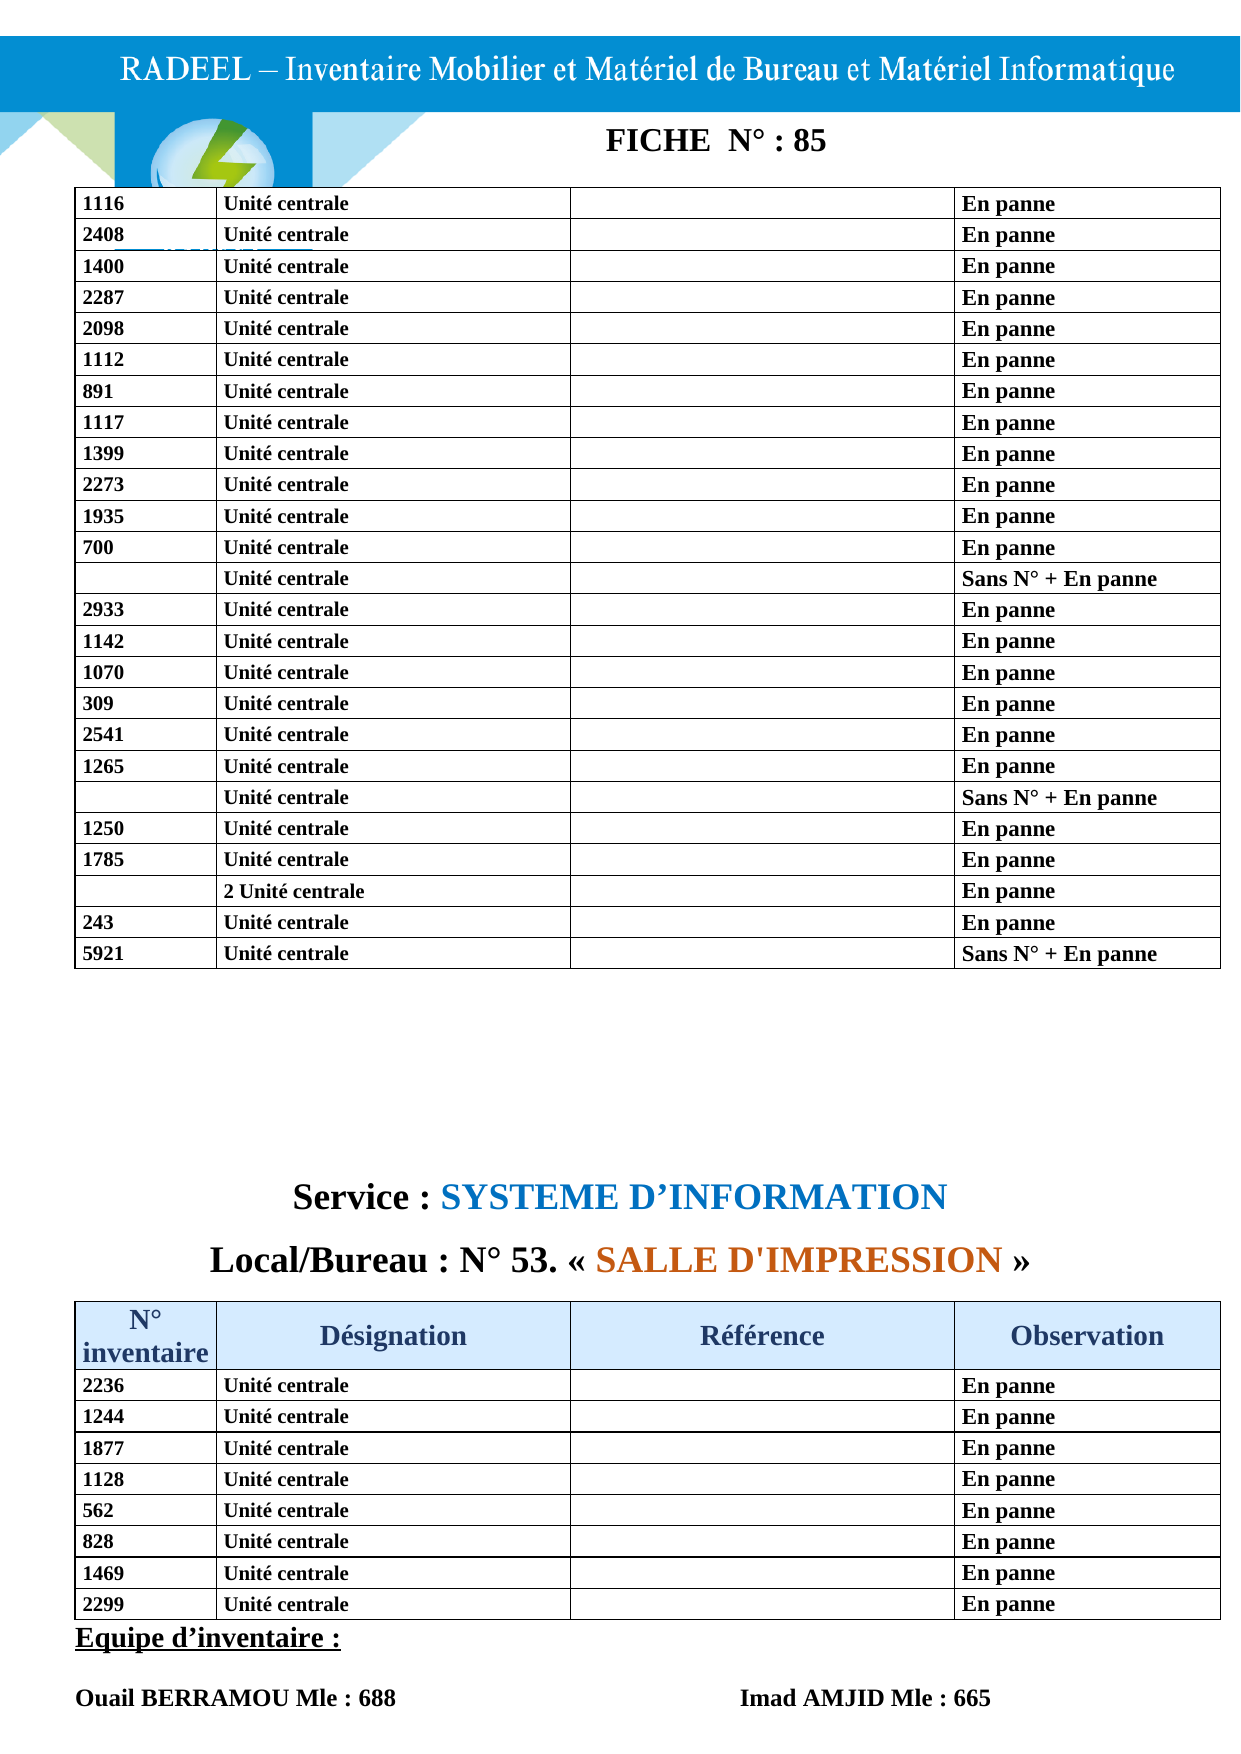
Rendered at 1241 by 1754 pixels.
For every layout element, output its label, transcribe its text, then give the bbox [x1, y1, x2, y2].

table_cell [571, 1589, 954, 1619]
picture [796, 67, 803, 80]
picture [766, 65, 778, 80]
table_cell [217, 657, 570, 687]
picture [1048, 66, 1052, 77]
picture [1148, 65, 1159, 80]
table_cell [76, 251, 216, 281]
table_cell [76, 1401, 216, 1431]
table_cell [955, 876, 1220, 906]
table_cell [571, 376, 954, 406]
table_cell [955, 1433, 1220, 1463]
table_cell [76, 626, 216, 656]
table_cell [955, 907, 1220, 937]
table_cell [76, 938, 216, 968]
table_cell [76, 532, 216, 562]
picture [898, 57, 904, 79]
picture [169, 57, 176, 79]
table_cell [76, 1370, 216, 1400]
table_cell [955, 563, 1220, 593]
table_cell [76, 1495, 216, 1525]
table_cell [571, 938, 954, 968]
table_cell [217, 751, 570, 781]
picture [1083, 65, 1088, 79]
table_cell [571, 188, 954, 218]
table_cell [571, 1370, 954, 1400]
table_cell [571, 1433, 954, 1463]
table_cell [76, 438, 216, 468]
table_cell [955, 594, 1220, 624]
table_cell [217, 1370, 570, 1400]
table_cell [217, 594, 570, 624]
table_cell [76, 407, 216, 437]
picture [536, 65, 544, 79]
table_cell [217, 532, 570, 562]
picture [458, 67, 464, 80]
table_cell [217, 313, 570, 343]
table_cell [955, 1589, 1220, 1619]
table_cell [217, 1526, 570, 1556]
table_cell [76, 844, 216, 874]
picture [482, 65, 489, 77]
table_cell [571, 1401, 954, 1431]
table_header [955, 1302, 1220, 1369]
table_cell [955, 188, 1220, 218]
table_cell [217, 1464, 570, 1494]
picture [193, 57, 207, 79]
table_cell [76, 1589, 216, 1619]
text Service : SYSTEME D’INFORMATION [75, 1174, 1165, 1217]
picture [313, 113, 1241, 283]
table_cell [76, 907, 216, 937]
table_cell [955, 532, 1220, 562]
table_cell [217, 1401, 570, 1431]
picture [724, 67, 731, 80]
picture [677, 67, 684, 80]
picture [848, 67, 856, 80]
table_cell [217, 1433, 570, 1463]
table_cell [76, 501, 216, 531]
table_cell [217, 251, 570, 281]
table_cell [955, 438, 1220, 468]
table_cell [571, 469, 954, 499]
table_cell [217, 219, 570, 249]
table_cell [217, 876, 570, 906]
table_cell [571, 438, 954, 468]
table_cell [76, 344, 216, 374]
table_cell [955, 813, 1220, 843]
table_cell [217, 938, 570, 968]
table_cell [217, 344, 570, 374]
picture [521, 68, 529, 80]
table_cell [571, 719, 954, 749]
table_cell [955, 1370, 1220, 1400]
picture [316, 65, 323, 78]
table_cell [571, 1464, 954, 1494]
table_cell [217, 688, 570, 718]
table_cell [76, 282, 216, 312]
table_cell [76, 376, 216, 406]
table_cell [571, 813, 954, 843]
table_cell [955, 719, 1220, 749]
picture [151, 59, 161, 79]
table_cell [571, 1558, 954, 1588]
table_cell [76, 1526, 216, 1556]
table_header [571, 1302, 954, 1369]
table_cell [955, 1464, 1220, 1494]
picture [351, 65, 356, 79]
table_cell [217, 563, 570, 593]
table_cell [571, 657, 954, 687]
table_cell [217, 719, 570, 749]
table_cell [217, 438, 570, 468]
picture [0, 113, 114, 283]
picture [476, 57, 480, 79]
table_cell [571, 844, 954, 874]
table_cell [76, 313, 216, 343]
picture [882, 57, 893, 79]
picture [433, 57, 443, 77]
picture [124, 57, 134, 79]
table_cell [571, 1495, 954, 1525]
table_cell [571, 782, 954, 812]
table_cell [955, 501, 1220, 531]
picture [151, 119, 274, 187]
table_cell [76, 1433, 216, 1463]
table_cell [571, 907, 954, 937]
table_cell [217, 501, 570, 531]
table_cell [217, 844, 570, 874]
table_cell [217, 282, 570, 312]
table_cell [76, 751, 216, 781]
picture [1164, 67, 1171, 80]
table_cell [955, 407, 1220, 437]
picture [1130, 67, 1136, 80]
picture [1110, 63, 1114, 80]
picture [362, 63, 367, 80]
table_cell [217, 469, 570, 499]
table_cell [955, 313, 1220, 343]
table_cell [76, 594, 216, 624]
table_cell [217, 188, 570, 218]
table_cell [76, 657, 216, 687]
picture [1138, 65, 1142, 86]
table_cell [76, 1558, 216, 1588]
text Local/Bureau : N° 53. « SALLE D'IMPRESSION » [75, 1237, 1165, 1281]
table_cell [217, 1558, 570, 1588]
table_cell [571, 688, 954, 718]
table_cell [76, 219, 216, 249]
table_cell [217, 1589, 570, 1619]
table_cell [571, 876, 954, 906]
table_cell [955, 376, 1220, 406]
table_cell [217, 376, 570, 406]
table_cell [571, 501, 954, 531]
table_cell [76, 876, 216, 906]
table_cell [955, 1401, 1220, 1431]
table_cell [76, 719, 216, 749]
picture [925, 62, 930, 80]
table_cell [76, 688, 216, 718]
picture [409, 67, 417, 80]
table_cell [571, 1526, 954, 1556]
picture [1101, 65, 1105, 80]
picture [1039, 67, 1044, 80]
picture [716, 56, 720, 80]
picture [569, 61, 574, 80]
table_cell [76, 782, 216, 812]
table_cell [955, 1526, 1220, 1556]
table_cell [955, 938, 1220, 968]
picture [448, 57, 454, 79]
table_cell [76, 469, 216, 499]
picture [467, 65, 472, 77]
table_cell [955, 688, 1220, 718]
picture [755, 59, 762, 78]
picture [555, 67, 562, 80]
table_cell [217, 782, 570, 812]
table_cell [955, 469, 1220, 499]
picture [605, 57, 610, 79]
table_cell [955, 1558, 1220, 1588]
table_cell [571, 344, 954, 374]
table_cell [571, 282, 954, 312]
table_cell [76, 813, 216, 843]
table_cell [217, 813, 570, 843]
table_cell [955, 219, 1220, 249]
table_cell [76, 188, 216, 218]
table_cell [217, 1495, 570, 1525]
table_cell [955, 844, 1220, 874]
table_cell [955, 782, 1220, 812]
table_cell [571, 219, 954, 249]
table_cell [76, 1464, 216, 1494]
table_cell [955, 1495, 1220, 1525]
picture [589, 57, 600, 78]
picture [971, 69, 978, 80]
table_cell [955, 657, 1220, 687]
picture [935, 67, 942, 80]
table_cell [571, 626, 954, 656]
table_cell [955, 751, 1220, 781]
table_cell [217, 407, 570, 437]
picture [632, 62, 636, 80]
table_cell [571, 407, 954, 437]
picture [641, 67, 648, 80]
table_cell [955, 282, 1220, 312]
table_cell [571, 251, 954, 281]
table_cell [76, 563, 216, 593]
picture [182, 59, 188, 77]
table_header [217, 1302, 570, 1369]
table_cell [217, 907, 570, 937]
picture [235, 57, 239, 79]
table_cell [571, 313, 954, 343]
picture [214, 57, 227, 79]
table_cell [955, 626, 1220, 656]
picture [708, 67, 714, 80]
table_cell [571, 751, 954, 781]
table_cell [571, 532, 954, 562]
picture [747, 57, 753, 79]
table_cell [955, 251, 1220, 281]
picture [825, 65, 831, 80]
picture [1075, 65, 1081, 79]
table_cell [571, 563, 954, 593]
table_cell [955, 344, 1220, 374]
picture [915, 65, 919, 80]
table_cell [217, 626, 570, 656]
picture [330, 68, 338, 80]
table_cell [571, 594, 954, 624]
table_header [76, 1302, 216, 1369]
